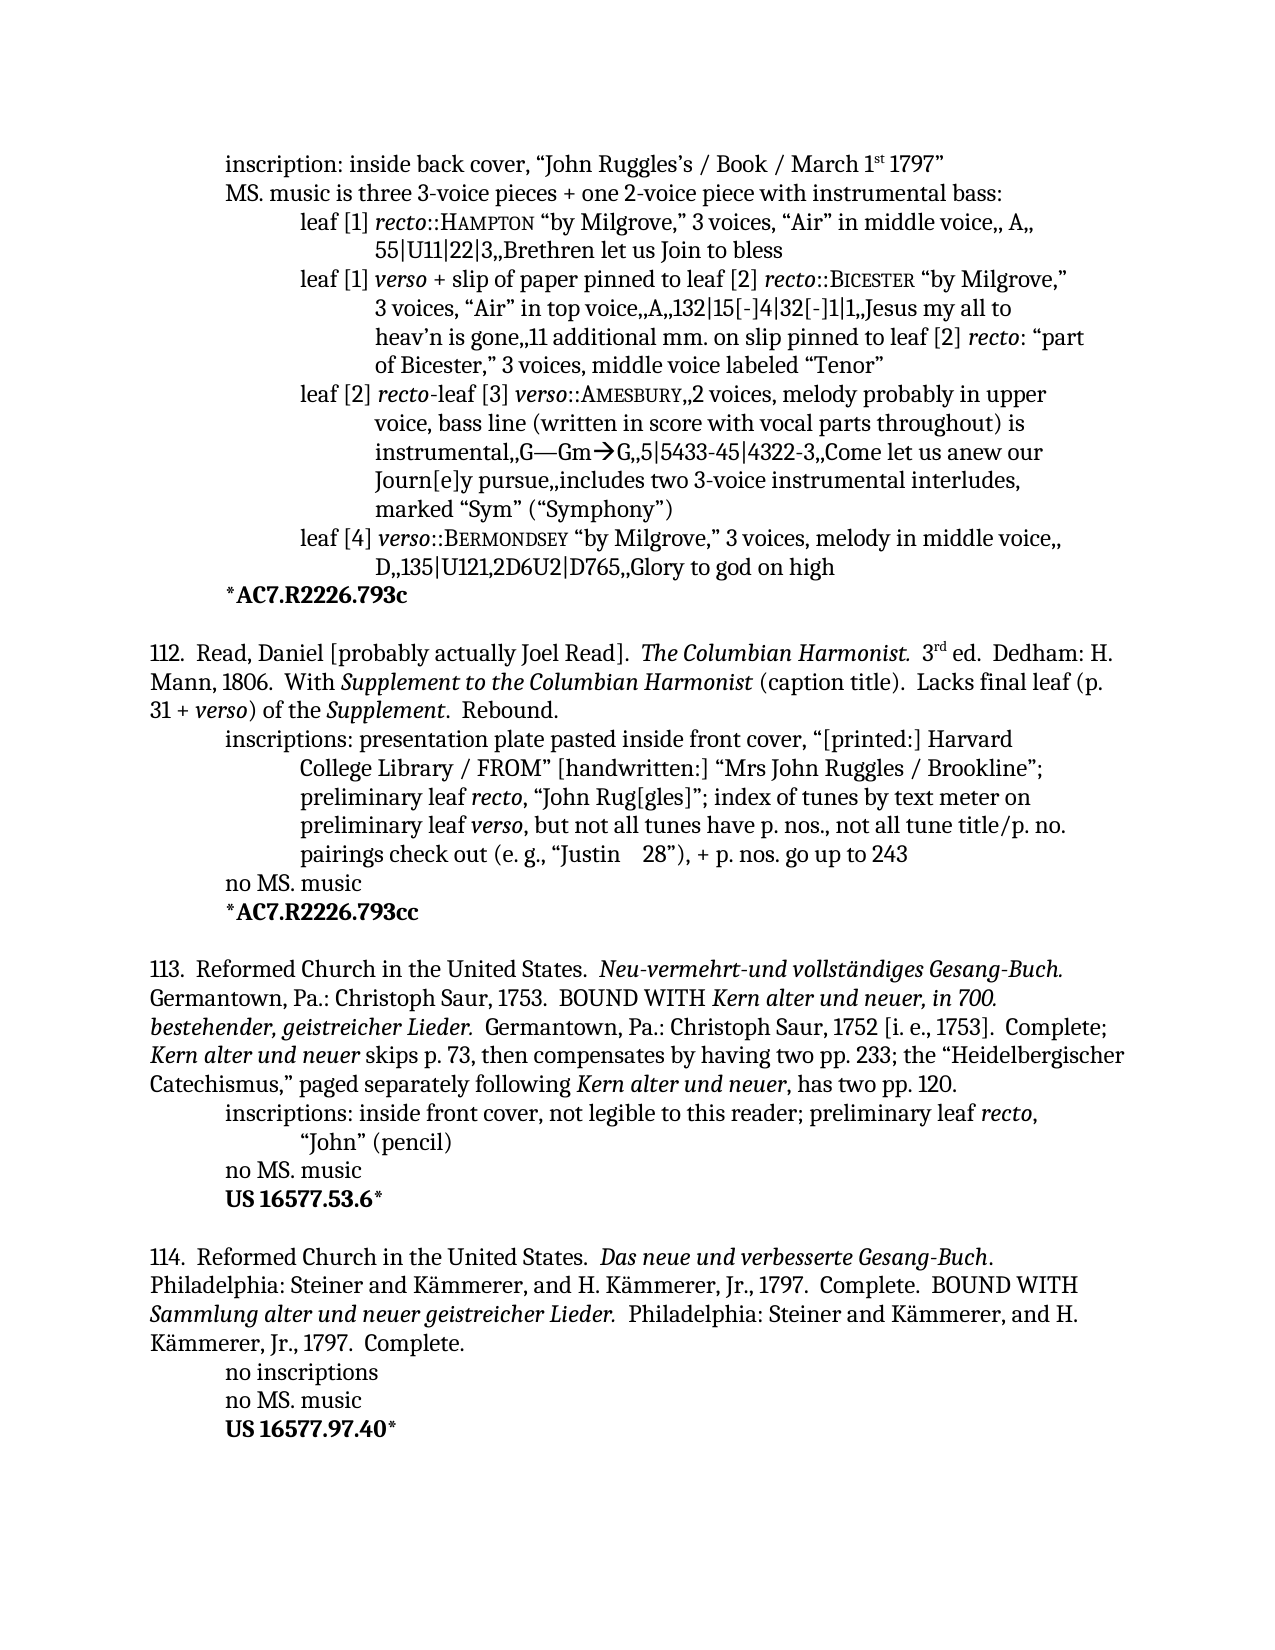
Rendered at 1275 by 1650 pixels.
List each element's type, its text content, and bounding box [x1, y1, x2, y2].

text no MS. music [150, 1386, 1125, 1415]
text Journ[e]y pursue,,includes two 3-voice instrumental interludes, marked “Sym” (“Symphony”) [150, 466, 1125, 524]
text leaf [1] recto::Hampton “by Milgrove,” 3 voices, “Air” in middle voice,, A,, [150, 207, 1125, 236]
text *AC7.R2226.793c [150, 581, 1125, 610]
text “John” (pencil) [150, 1127, 1125, 1156]
text preliminary leaf verso, but not all tunes have p. nos., not all tune title/p. no. [150, 811, 1125, 840]
text no MS. music [150, 1156, 1125, 1185]
text inscription: inside back cover, “John Ruggles’s / Book / March 1st 1797” [150, 150, 1125, 179]
text 55|U11|22|3,,Brethren let us Join to bless [150, 236, 1125, 265]
text inscriptions: inside front cover, not legible to this reader; preliminary leaf recto, [150, 1099, 1125, 1127]
text 113. Reformed Church in the United States. Neu-vermehrt-und vollständiges Gesang-Buch. Germantown, Pa.: Christoph Saur, 1753. BOUND WITH Kern alter und neuer, in 700. bestehender, geistreicher Lieder. Germantown, Pa.: Christoph Saur, 1752 [i. e., 1753]. Complete; Kern alter und neuer skips p. 73, then compensates by having two pp. 233; the “Heidelbergischer Catechismus,” paged separately following Kern alter und neuer, has two pp. 120. [150, 955, 1125, 1099]
text US 16577.53.6* [150, 1185, 1125, 1214]
text 3 voices, “Air” in top voice,,A,,132|15[-]4|32[-]1|1,,Jesus my all to [150, 294, 1125, 322]
text instrumental,,G—GmG,,5|5433-45|4322-3,,Come let us anew our [150, 437, 1125, 466]
text no MS. music [150, 869, 1125, 897]
text pairings check out (e. g., “Justin 28”), + p. nos. go up to 243 [150, 840, 1125, 869]
text College Library / FROM” [handwritten:] “Mrs John Ruggles / Brookline”; [150, 754, 1125, 782]
text *AC7.R2226.793cc [150, 897, 1125, 926]
text leaf [1] verso + slip of paper pinned to leaf [2] recto::Bicester “by Milgrove,” [150, 265, 1125, 294]
text heav’n is gone,,11 additional mm. on slip pinned to leaf [2] recto: “part [150, 322, 1125, 351]
text 114. Reformed Church in the United States. Das neue und verbesserte Gesang-Buch. Philadelphia: Steiner and Kämmerer, and H. Kämmerer, Jr., 1797. Complete. BOUND WITH Sammlung alter und neuer geistreicher Lieder. Philadelphia: Steiner and Kämmerer, and H. Kämmerer, Jr., 1797. Complete. [150, 1242, 1125, 1357]
text leaf [2] recto-leaf [3] verso::Amesbury,,2 voices, melody probably in upper [150, 380, 1125, 409]
text preliminary leaf recto, “John Rug[gles]”; index of tunes by text meter on [150, 782, 1125, 811]
text inscriptions: presentation plate pasted inside front cover, “[printed:] Harvard [150, 725, 1125, 754]
text leaf [4] verso::Bermondsey “by Milgrove,” 3 voices, melody in middle voice,, [150, 524, 1125, 552]
text no inscriptions [150, 1357, 1125, 1386]
text US 16577.97.40* [150, 1415, 1125, 1444]
text of Bicester,” 3 voices, middle voice labeled “Tenor” [150, 351, 1125, 380]
text MS. music is three 3-voice pieces + one 2-voice piece with instrumental bass: [150, 179, 1125, 207]
text D,,135|U121,2D6U2|D765,,Glory to god on high [150, 552, 1125, 581]
text voice, bass line (written in score with vocal parts throughout) is [150, 409, 1125, 437]
text 112. Read, Daniel [probably actually Joel Read]. The Columbian Harmonist. 3rd ed. Dedham: H. Mann, 1806. With Supplement to the Columbian Harmonist (caption title). Lacks final leaf (p. 31 + verso) of the Supplement. Rebound. [150, 639, 1125, 725]
